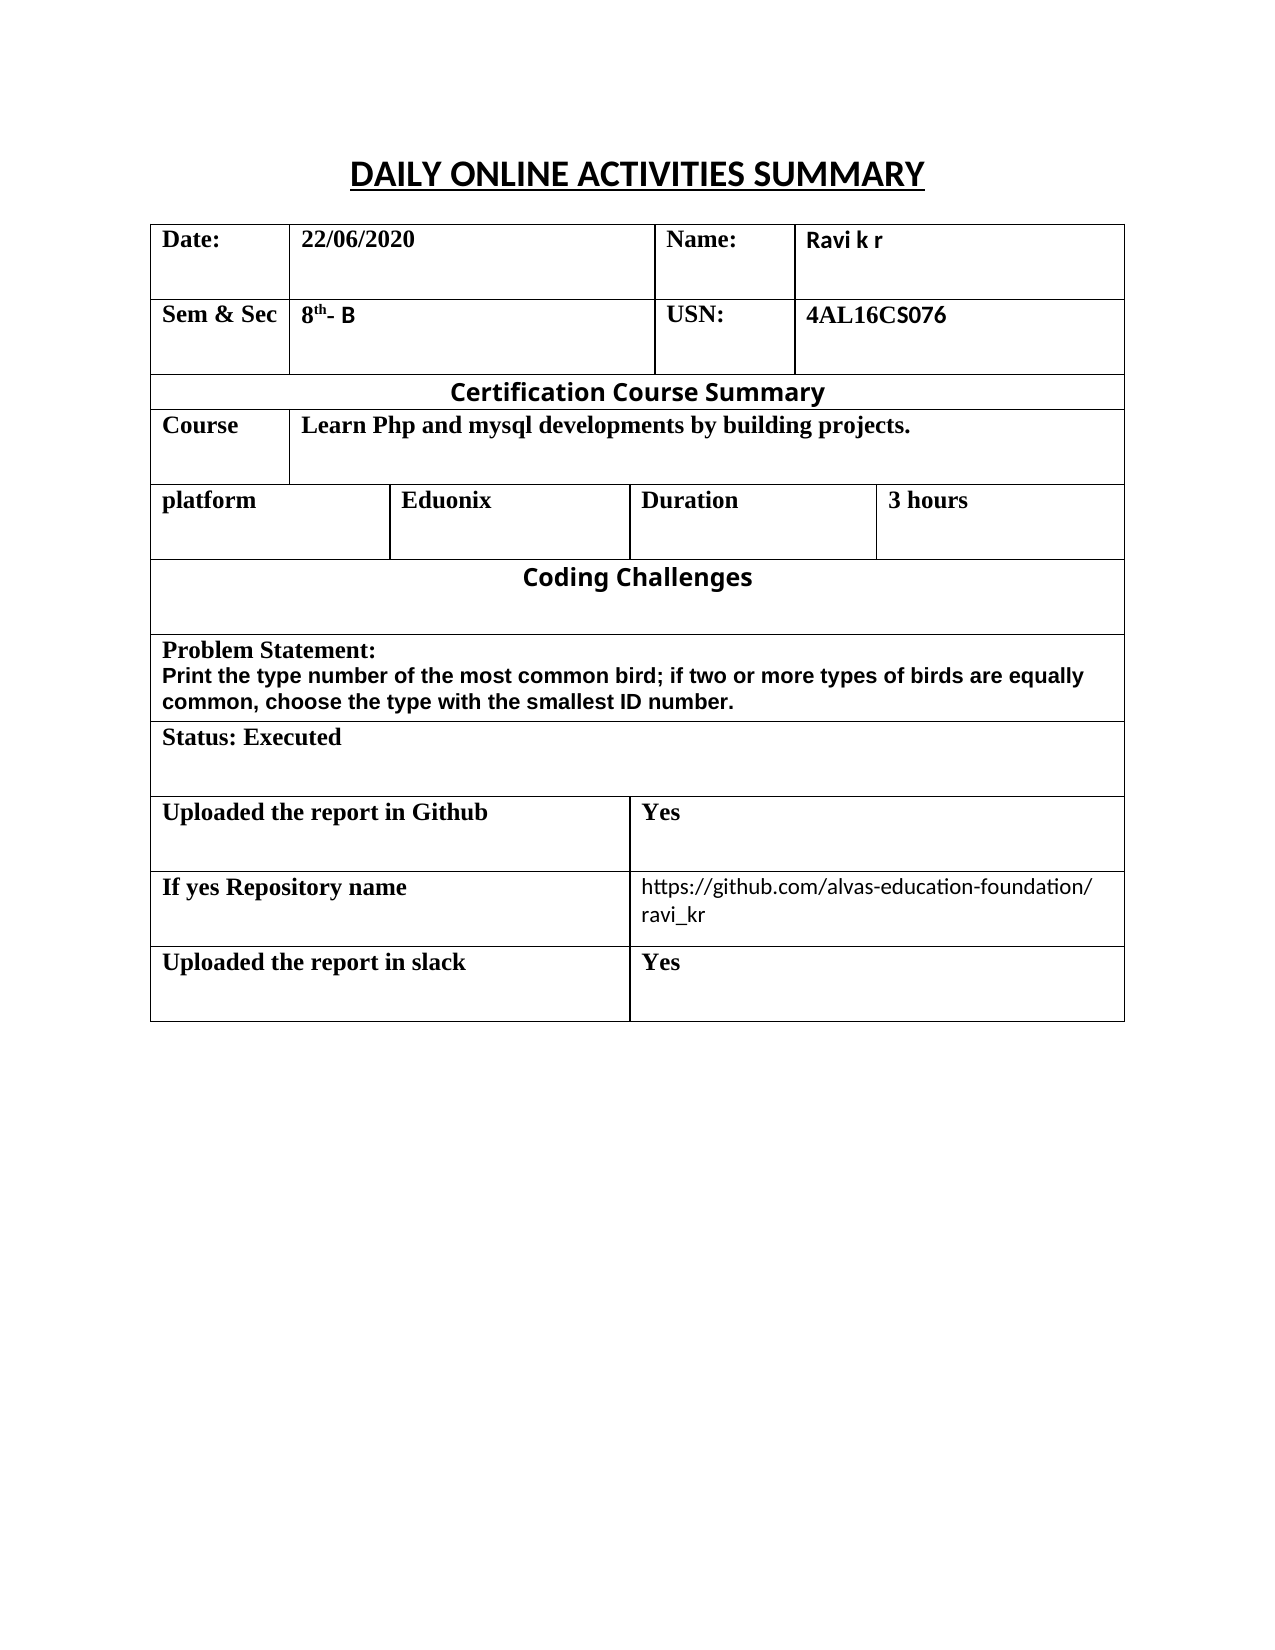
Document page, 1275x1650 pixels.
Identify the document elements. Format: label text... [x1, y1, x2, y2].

table_cell Yes [631, 797, 1124, 871]
table_header Ravi k r [796, 225, 1124, 298]
table_cell If yes Repository name [151, 872, 629, 946]
table_cell Uploaded the report in Github [151, 797, 629, 871]
table_cell 4AL16CS076 [796, 300, 1124, 373]
text DAILY ONLINE ACTIVITIES SUMMARY [150, 150, 1125, 196]
table_cell Coding Challenges [151, 560, 1124, 634]
table_cell Problem Statement: Print the type number of the most common bird; if two or more types of birds are equally common, choose the type with the smallest ID number. [151, 635, 1124, 721]
table_cell Eduonix [391, 485, 629, 559]
table_cell 3 hours [877, 485, 1124, 559]
table_cell Duration [631, 485, 876, 559]
table_cell Sem & Sec [151, 300, 289, 373]
table_cell Status: Executed [151, 722, 1124, 796]
table_cell Learn Php and mysql developments by building projects. [290, 410, 1124, 484]
table_cell USN: [656, 300, 794, 373]
table_header Name: [656, 225, 794, 298]
table_cell Uploaded the report in slack [151, 947, 629, 1021]
table_cell 8th- B [290, 300, 654, 373]
table_header Date: [151, 225, 289, 298]
table_header 22/06/2020 [290, 225, 654, 298]
table_cell platform [151, 485, 389, 559]
table_cell Course [151, 410, 289, 484]
table_cell Yes [631, 947, 1124, 1021]
table_cell Certification Course Summary [151, 375, 1124, 409]
table_cell https://github.com/alvas-education-foundation/ravi_kr [631, 872, 1124, 946]
